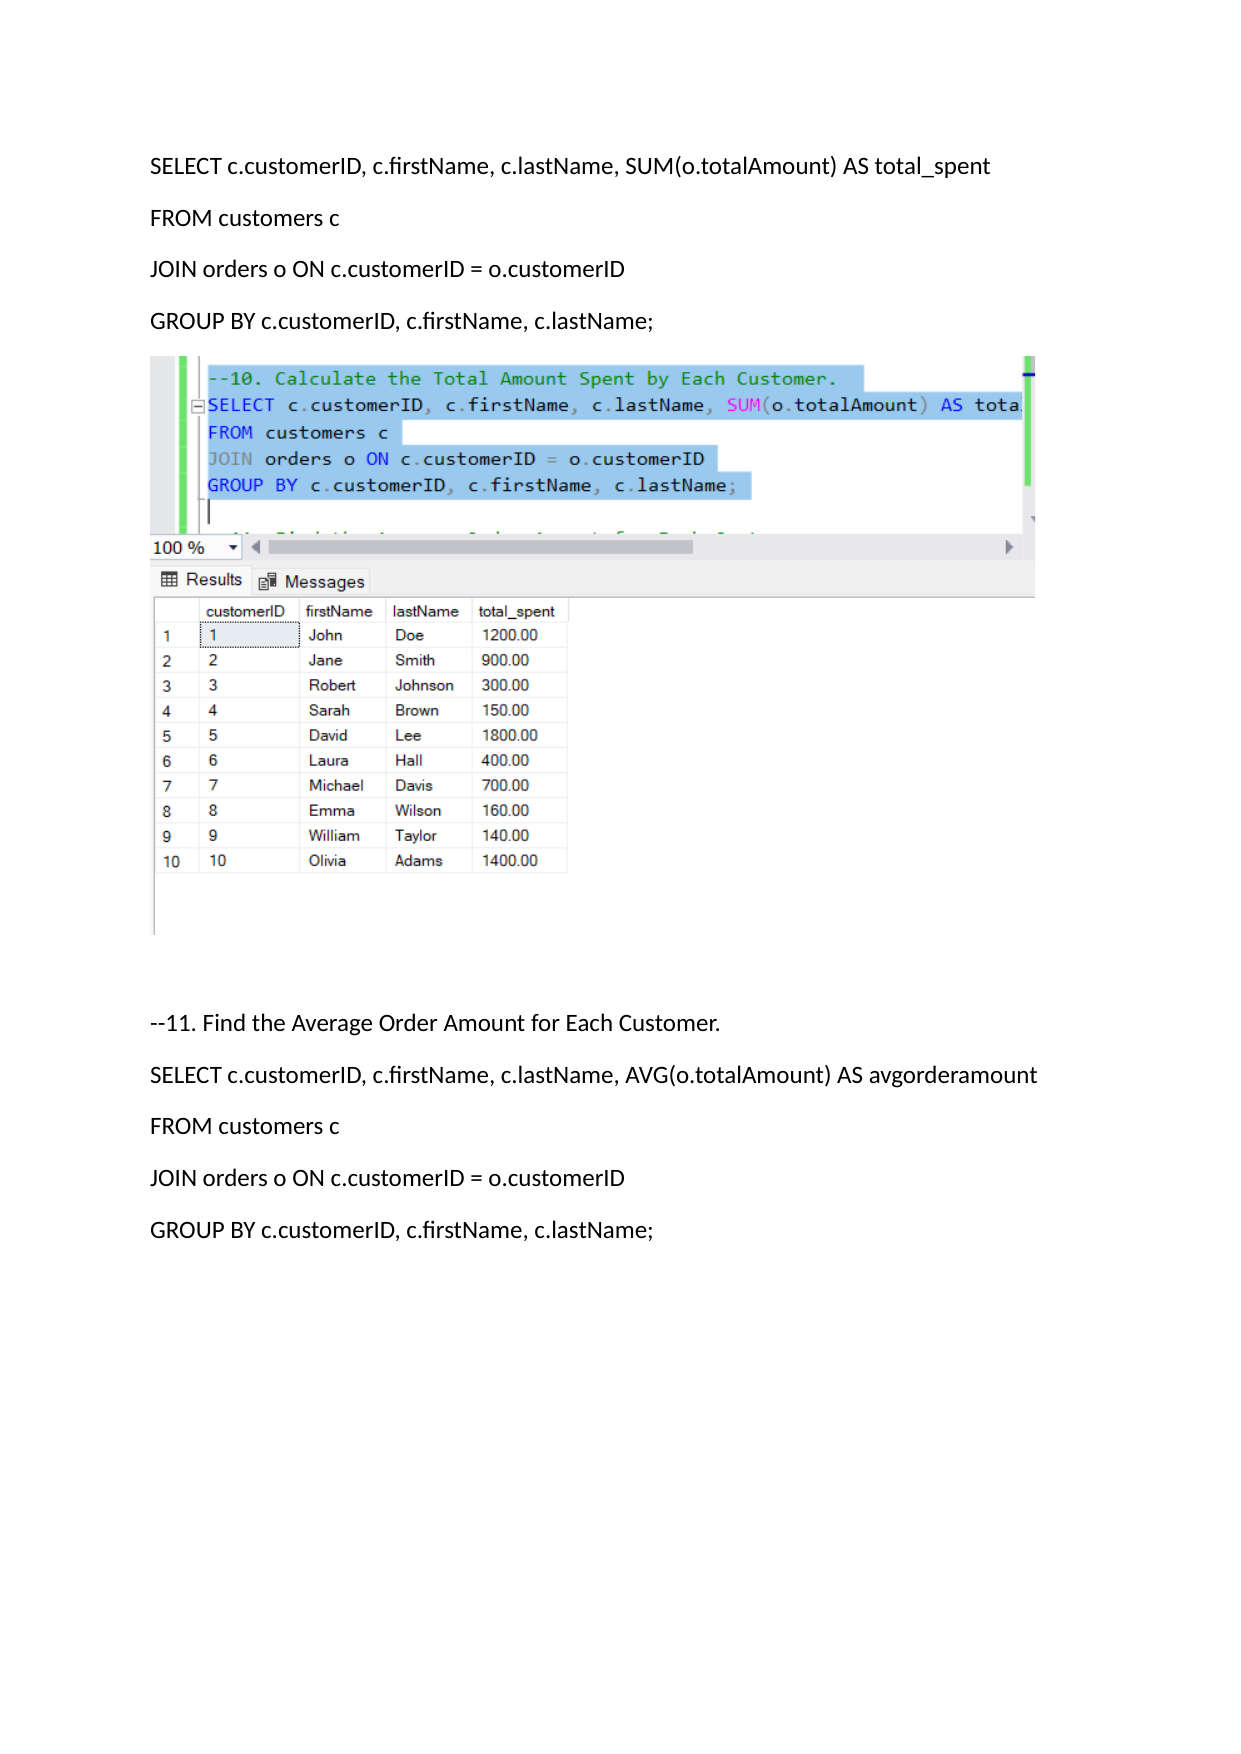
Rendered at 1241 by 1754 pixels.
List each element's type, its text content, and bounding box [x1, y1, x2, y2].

text FROM customers c [150, 1110, 1090, 1141]
picture [150, 356, 1035, 935]
text FROM customers c [150, 202, 1090, 232]
text --11. Find the Average Order Amount for Each Customer. [150, 1007, 1090, 1038]
text SELECT c.customerID, c.firstName, c.lastName, SUM(o.totalAmount) AS total_spent [150, 150, 1090, 181]
text SELECT c.customerID, c.firstName, c.lastName, AVG(o.totalAmount) AS avgorderamount [150, 1059, 1090, 1089]
text GROUP BY c.customerID, c.firstName, c.lastName; [150, 305, 1090, 336]
text GROUP BY c.customerID, c.firstName, c.lastName; [150, 1214, 1090, 1244]
text JOIN orders o ON c.customerID = o.customerID [150, 253, 1090, 284]
text JOIN orders o ON c.customerID = o.customerID [150, 1162, 1090, 1193]
